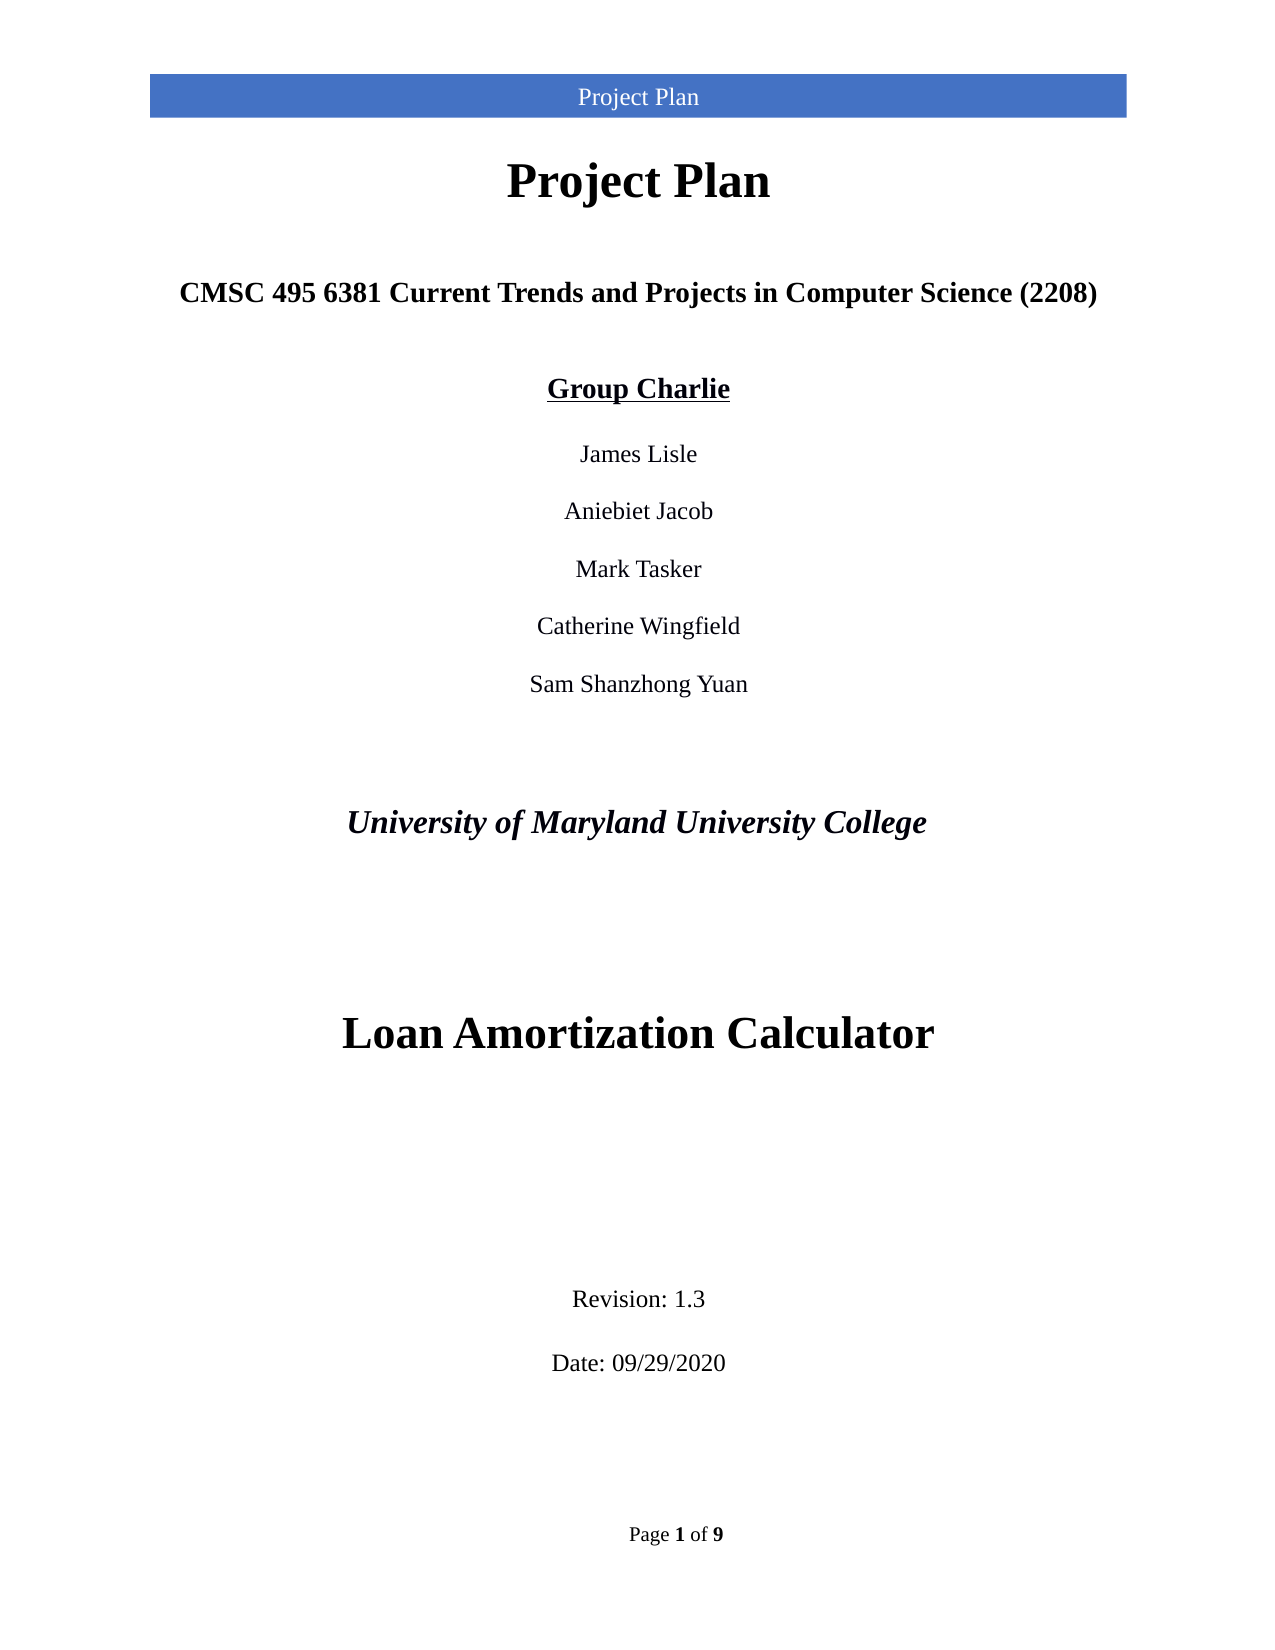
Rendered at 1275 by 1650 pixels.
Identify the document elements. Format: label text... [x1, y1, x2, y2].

text Date: 09/29/2020 [150, 1348, 1127, 1376]
text Revision: 1.3 [150, 1284, 1127, 1313]
text CMSC 495 6381 Current Trends and Projects in Computer Science (2208) [150, 275, 1127, 308]
title Group Charlie [150, 372, 1127, 405]
title Aniebiet Jacob [150, 496, 1127, 525]
text Project Plan [150, 151, 1127, 208]
title Catherine Wingfield [150, 611, 1127, 640]
title Mark Tasker [150, 554, 1127, 582]
text Loan Amortization Calculator [150, 1006, 1127, 1058]
title James Lisle [150, 439, 1127, 467]
title University of Maryland University College [150, 803, 1127, 841]
title Sam Shanzhong Yuan [150, 669, 1127, 697]
